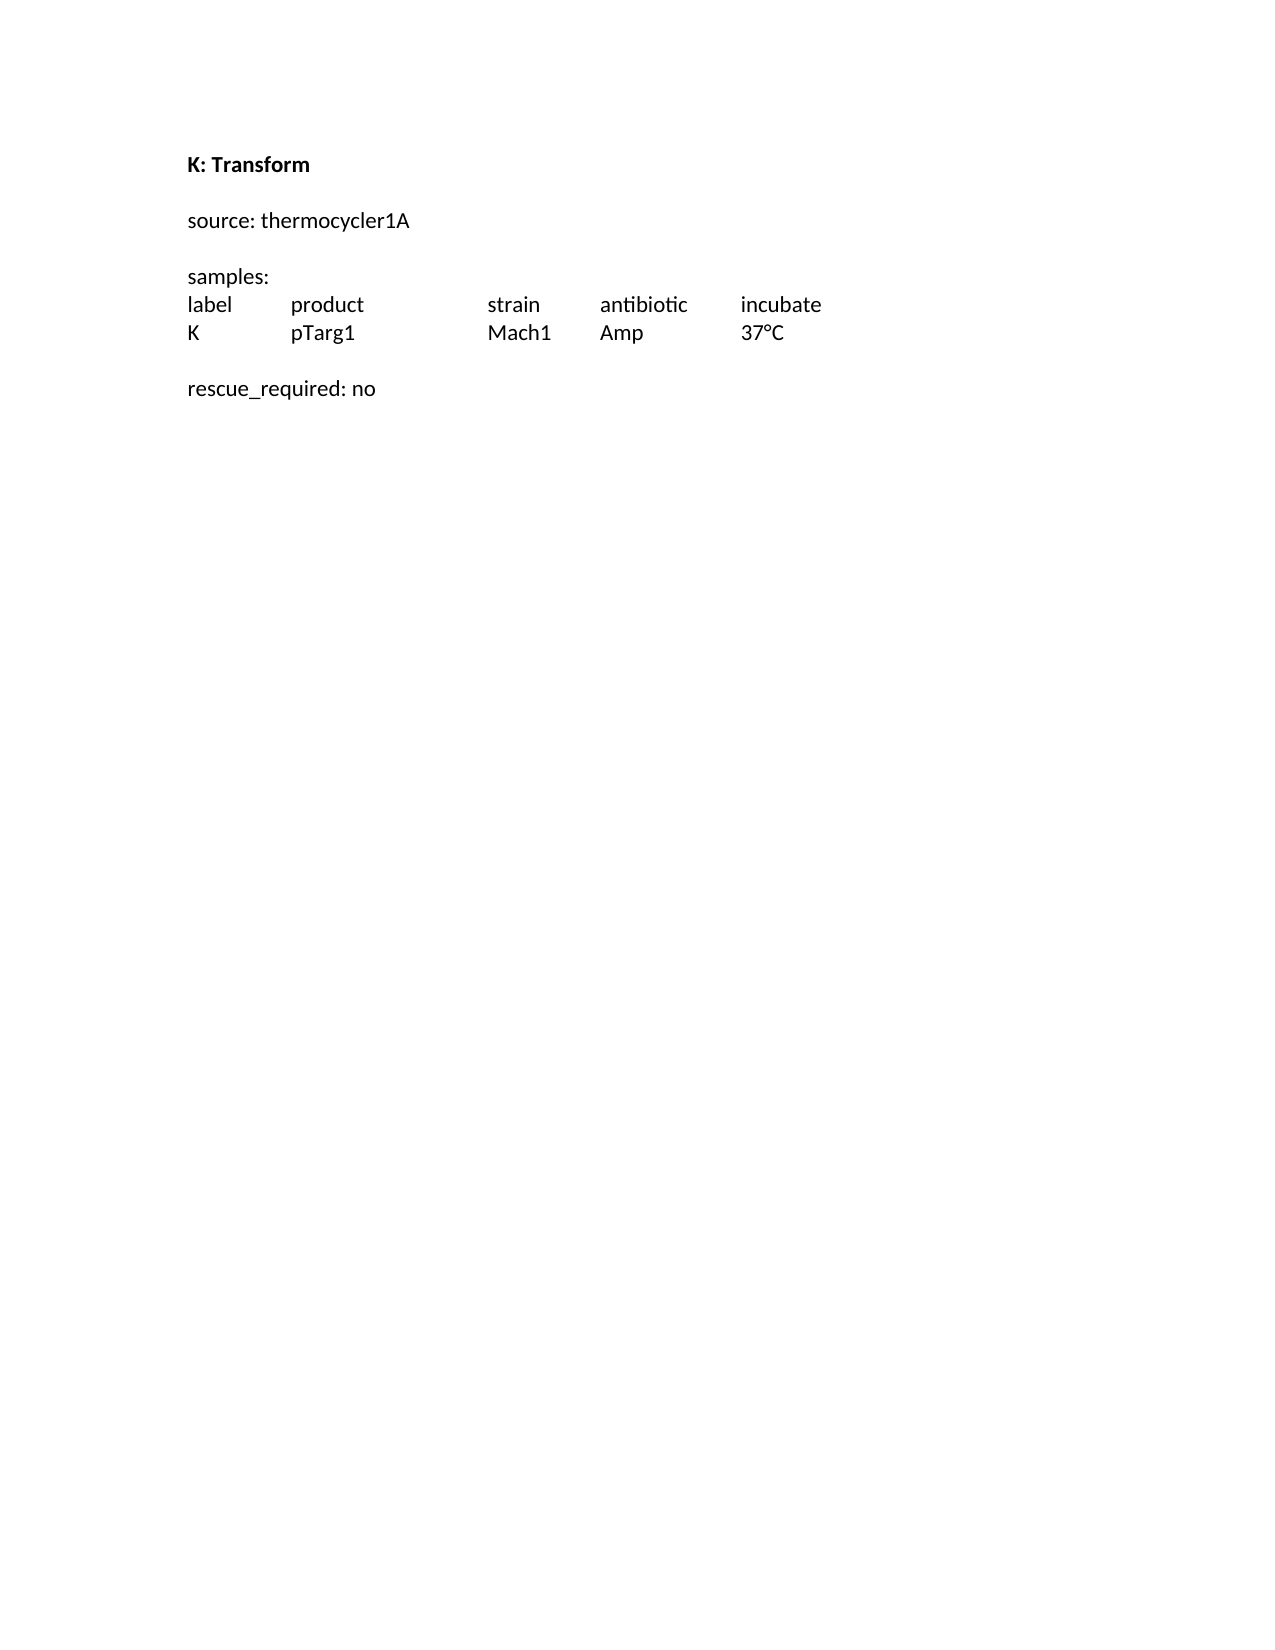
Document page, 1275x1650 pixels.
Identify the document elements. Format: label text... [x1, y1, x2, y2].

text source: thermocycler1A [187, 206, 1087, 234]
text label product strain antibiotic incubate [187, 290, 1087, 318]
text K: Transform [187, 150, 1087, 178]
text rescue_required: no [187, 374, 1087, 402]
text samples: [187, 262, 1087, 290]
text K pTarg1 Mach1 Amp 37°C [187, 318, 1087, 346]
